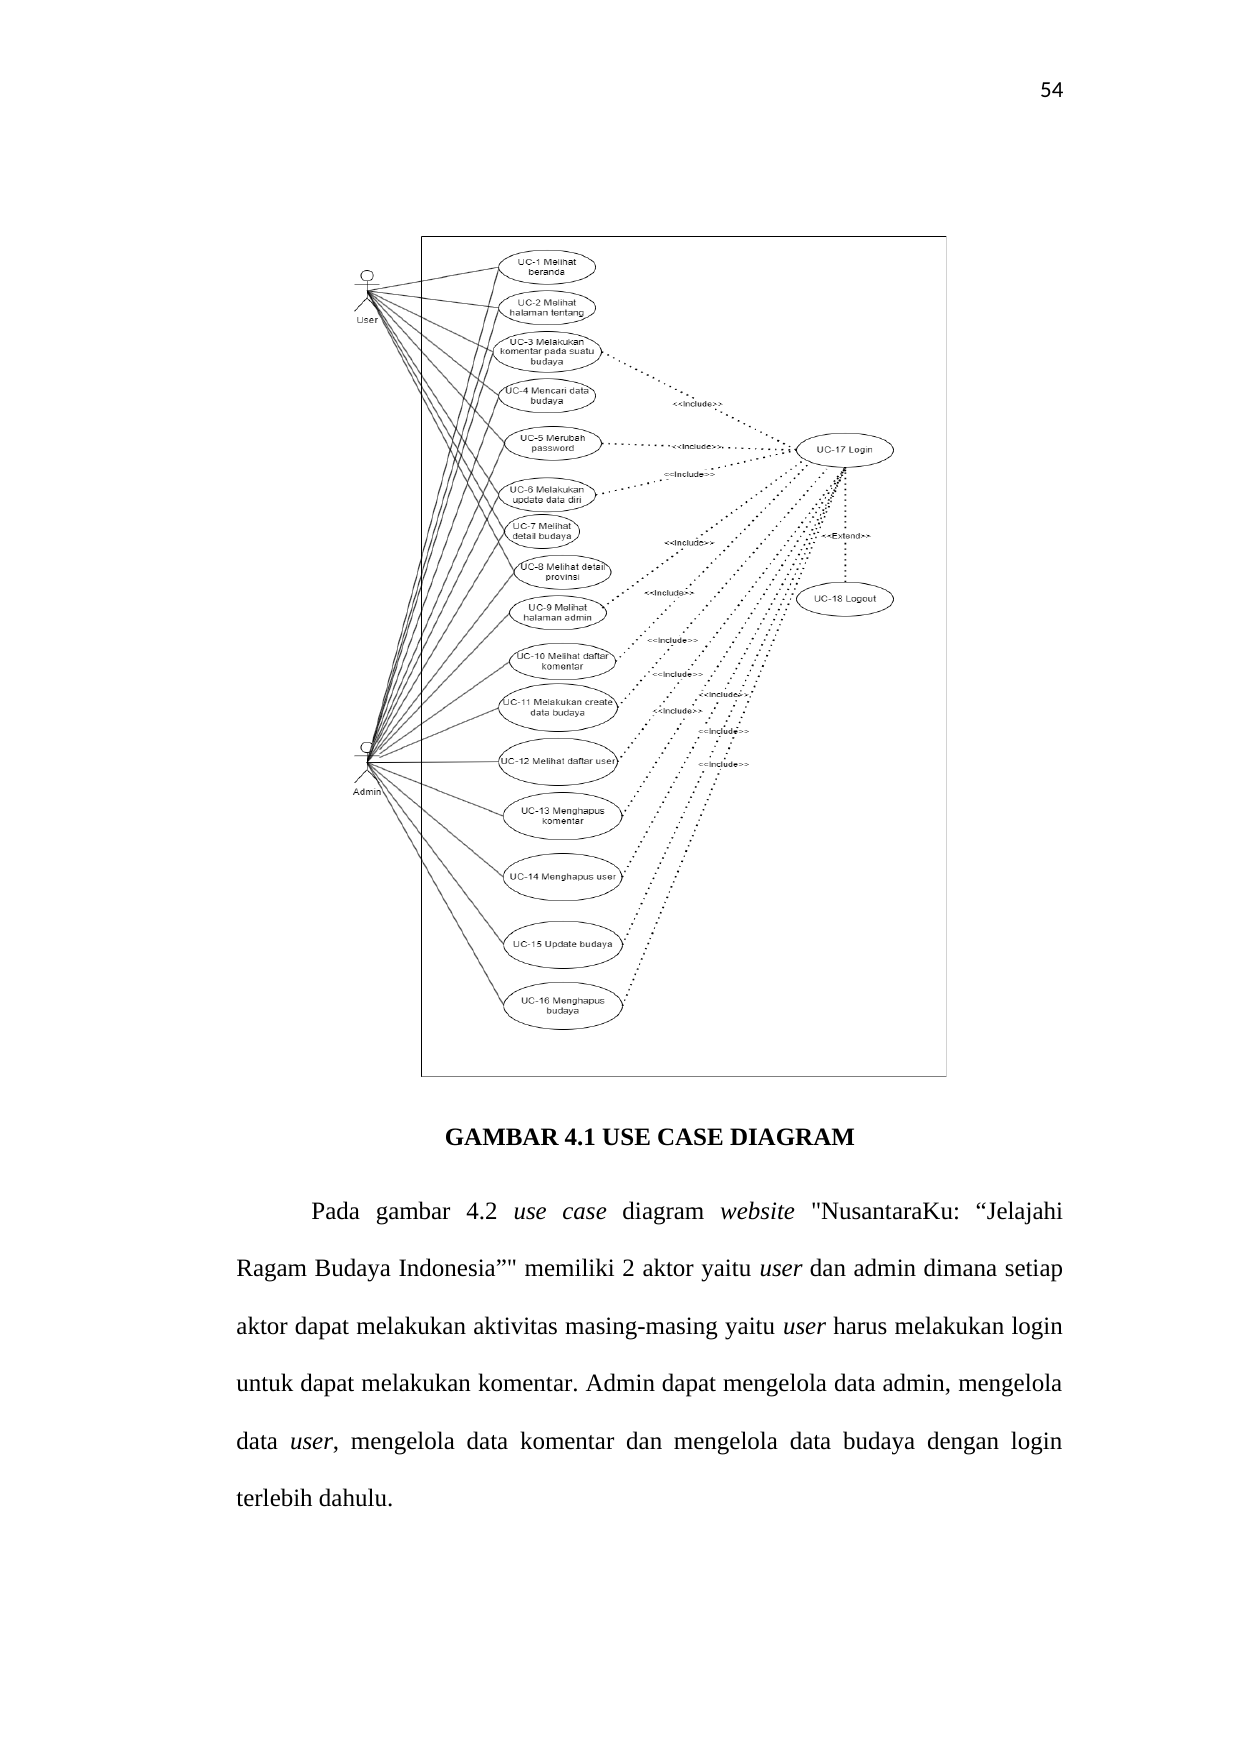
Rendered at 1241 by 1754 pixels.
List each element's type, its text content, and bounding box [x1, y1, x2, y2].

text Pada gambar 4.2 use case diagram website "NusantaraKu: “Jelajahi Ragam Budaya Indonesia”" memiliki 2 aktor yaitu user dan admin dimana setiap aktor dapat melakukan aktivitas masing-masing yaitu user harus melakukan login untuk dapat melakukan komentar. Admin dapat mengelola data admin, mengelola data user, mengelola data komentar dan mengelola data budaya dengan login terlebih dahulu. [236, 1196, 1063, 1512]
text GAMBAR 4.1 USE CASE DIAGRAM [236, 1122, 1063, 1150]
picture [352, 236, 947, 1077]
